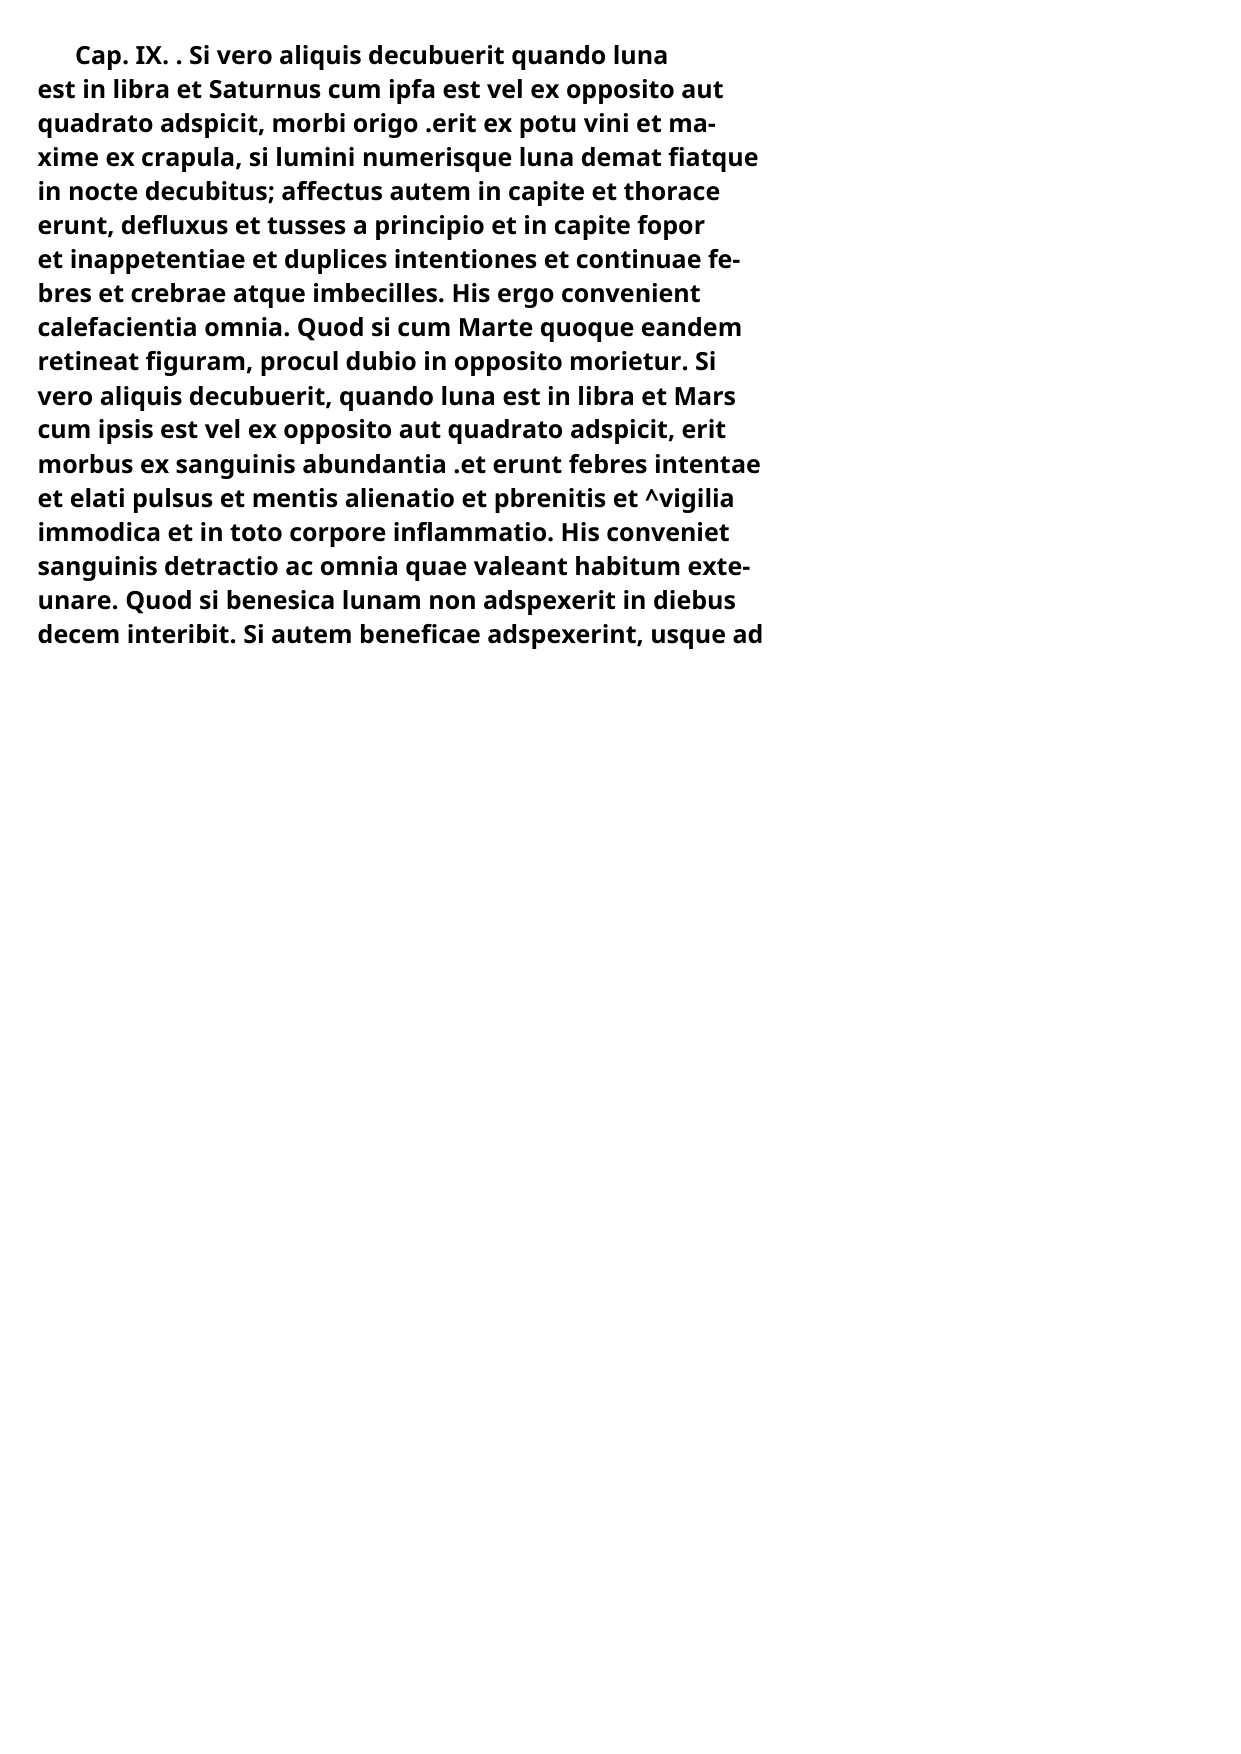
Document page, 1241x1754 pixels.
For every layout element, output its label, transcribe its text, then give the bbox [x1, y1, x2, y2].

text Cap. IX. . Si vero aliquis decubuerit quando luna est in libra et Saturnus cum ipfa est vel ex opposito aut quadrato adspicit, morbi origo .erit ex potu vini et ma- xime ex crapula, si lumini numerisque luna demat fiatque in nocte decubitus; affectus autem in capite et thorace erunt, defluxus et tusses a principio et in capite fopor et inappetentiae et duplices intentiones et continuae fe- bres et crebrae atque imbecilles. His ergo convenient calefacientia omnia. Quod si cum Marte quoque eandem retineat figuram, procul dubio in opposito morietur. Si vero aliquis decubuerit, quando luna est in libra et Mars cum ipsis est vel ex opposito aut quadrato adspicit, erit morbus ex sanguinis abundantia .et erunt febres intentae et elati pulsus et mentis alienatio et pbrenitis et ^vigilia immodica et in toto corpore inflammatio. His conveniet sanguinis detractio ac omnia quae valeant habitum exte- unare. Quod si benesica lunam non adspexerit in diebus decem interibit. Si autem beneficae adspexerint, usque ad [37, 37, 1203, 651]
